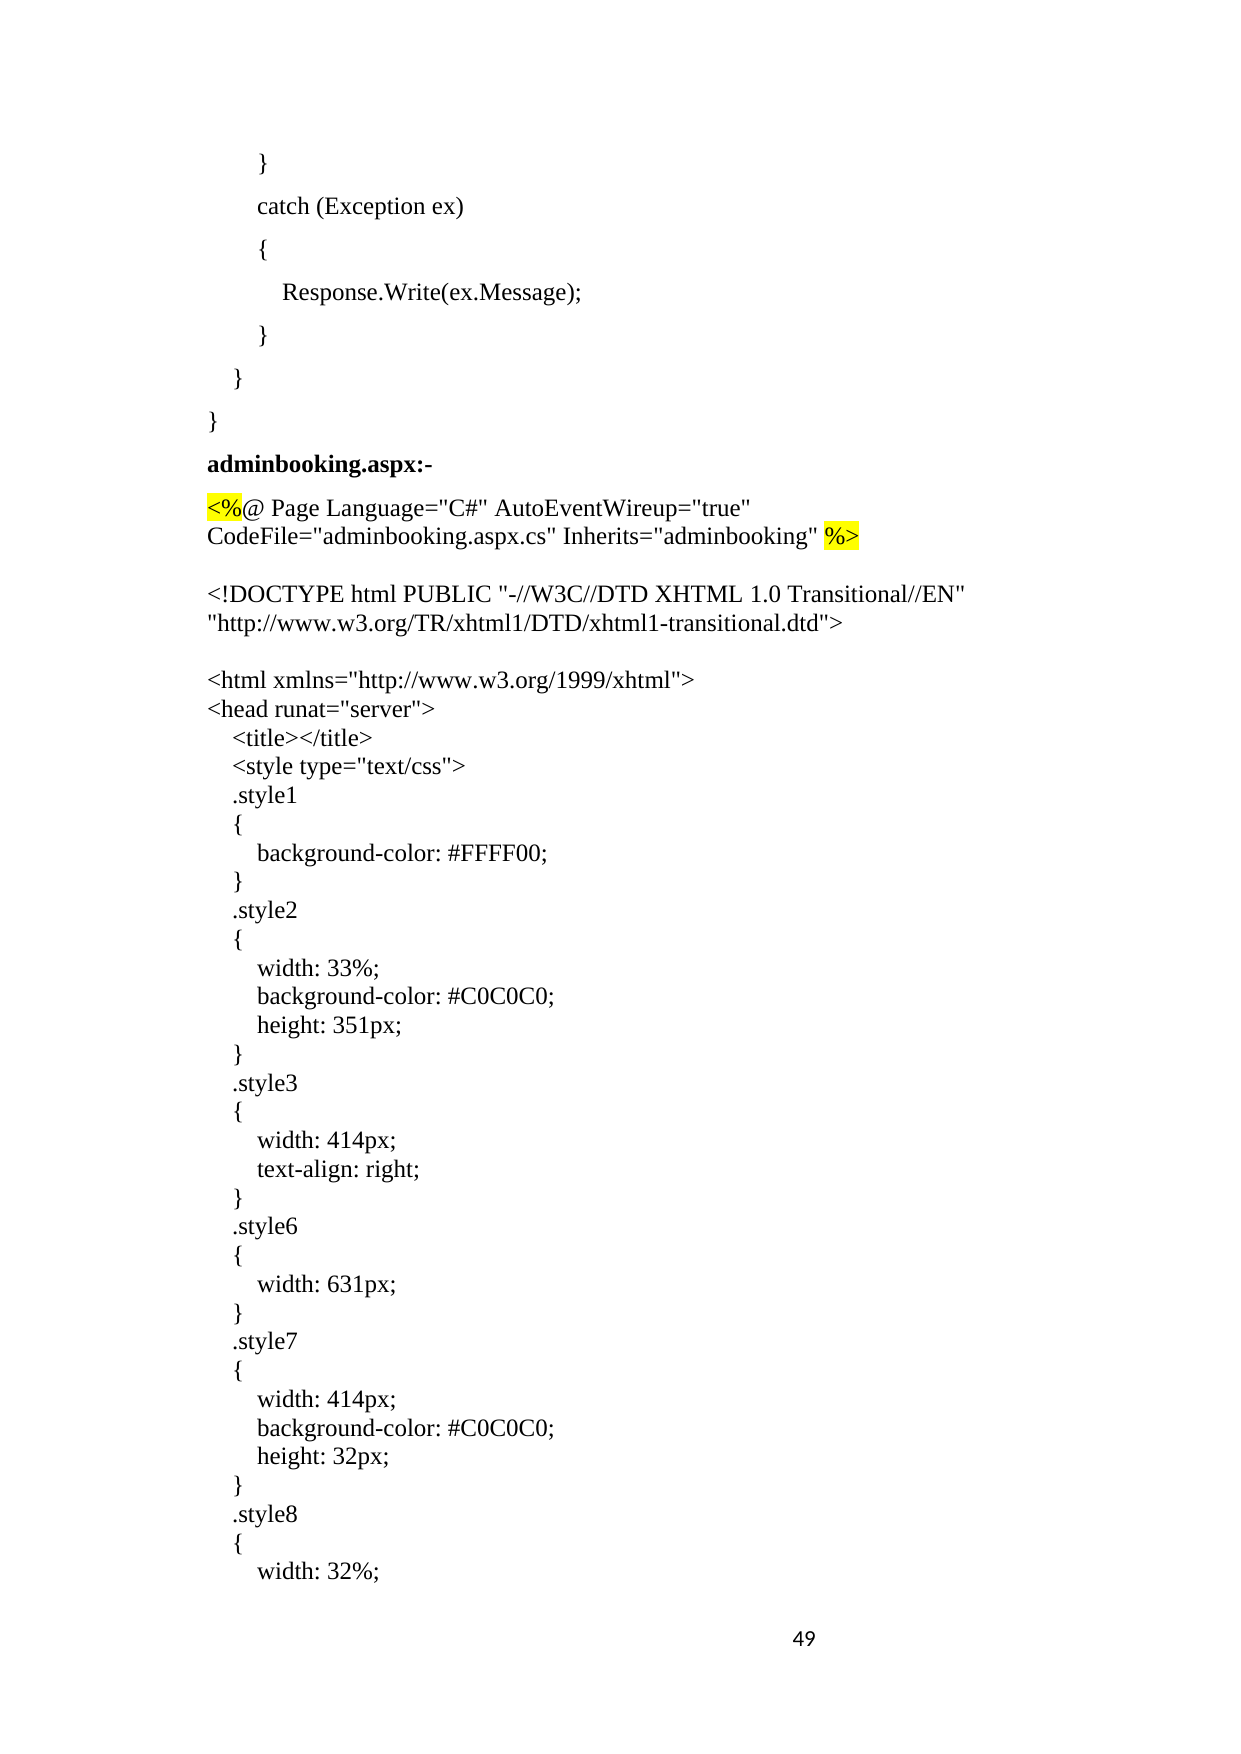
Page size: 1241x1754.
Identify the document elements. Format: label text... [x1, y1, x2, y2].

text .style7 [207, 1326, 1092, 1355]
text { [207, 924, 1092, 953]
text <%@ Page Language="C#" AutoEventWireup="true" CodeFile="adminbooking.aspx.cs" Inherits="adminbooking" %> [207, 493, 1092, 550]
text <title></title> [207, 723, 1092, 751]
text { [207, 1096, 1092, 1125]
text .style6 [207, 1211, 1092, 1240]
text } [207, 1039, 1092, 1068]
text { [207, 1240, 1092, 1269]
text <!DOCTYPE html PUBLIC "-//W3C//DTD XHTML 1.0 Transitional//EN" "http://www.w3.org/TR/xhtml1/DTD/xhtml1-transitional.dtd"> [207, 579, 1092, 636]
text height: 32px; [207, 1441, 1092, 1470]
text .style3 [207, 1068, 1092, 1096]
text } [207, 1183, 1092, 1211]
text } [207, 320, 1092, 349]
text adminbooking.aspx:- [207, 449, 1092, 478]
text Response.Write(ex.Message); [207, 277, 1092, 306]
text width: 33%; [207, 953, 1092, 981]
text background-color: #FFFF00; [207, 838, 1092, 866]
text } [207, 1470, 1092, 1499]
text catch (Exception ex) [207, 191, 1092, 219]
text { [207, 234, 1092, 263]
text width: 414px; [207, 1125, 1092, 1154]
text width: 631px; [207, 1269, 1092, 1298]
text width: 32%; [207, 1556, 1092, 1585]
text background-color: #C0C0C0; [207, 981, 1092, 1010]
text .style1 [207, 780, 1092, 809]
text <style type="text/css"> [207, 751, 1092, 780]
text } [207, 406, 1092, 435]
text { [207, 809, 1092, 838]
text text-align: right; [207, 1154, 1092, 1183]
text background-color: #C0C0C0; [207, 1413, 1092, 1441]
text <html xmlns="http://www.w3.org/1999/xhtml"> [207, 665, 1092, 694]
text .style8 [207, 1499, 1092, 1528]
text { [207, 1528, 1092, 1556]
text <head runat="server"> [207, 694, 1092, 723]
text width: 414px; [207, 1384, 1092, 1413]
text height: 351px; [207, 1010, 1092, 1039]
text } [207, 866, 1092, 895]
text { [207, 1355, 1092, 1384]
text } [207, 148, 1092, 176]
text .style2 [207, 895, 1092, 924]
text } [207, 1298, 1092, 1326]
text } [207, 363, 1092, 392]
